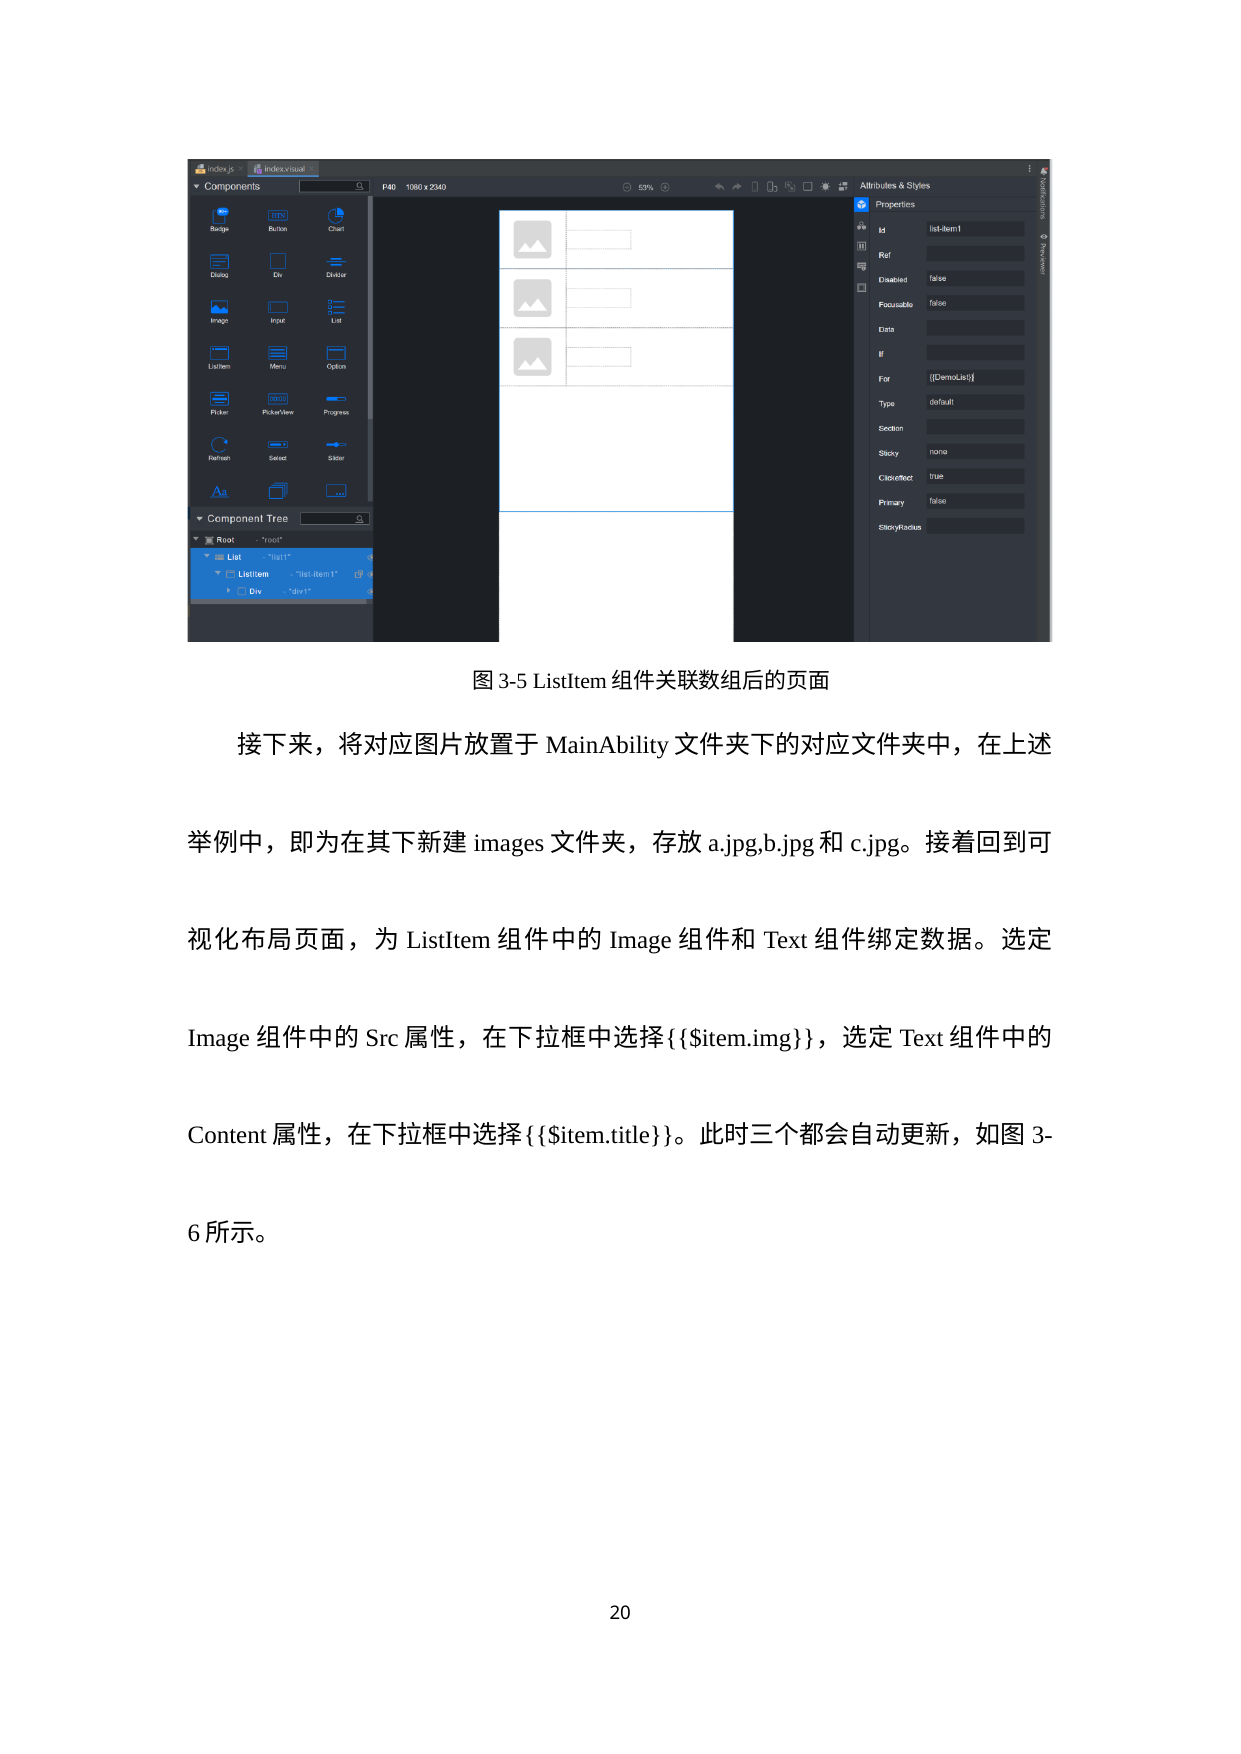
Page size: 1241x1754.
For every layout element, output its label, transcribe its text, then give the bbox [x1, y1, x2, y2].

text 接下来，将对应图片放置于MainAbility文件夹下的对应文件夹中，在上述举例中，即为在其下新建images文件夹，存放a.jpg,b.jpg和c.jpg。接着回到可视化布局页面，为ListItem组件中的Image组件和Text组件绑定数据。选定Image组件中的Src属性，在下拉框中选择{{$item.img}}，选定Text组件中的Content属性，在下拉框中选择{{$item.title}}。此时三个都会自动更新，如图3-6所示。 [187, 711, 1053, 1263]
picture [187, 159, 1053, 642]
text 图3-5 ListItem组件关联数组后的页面 [406, 662, 1053, 695]
